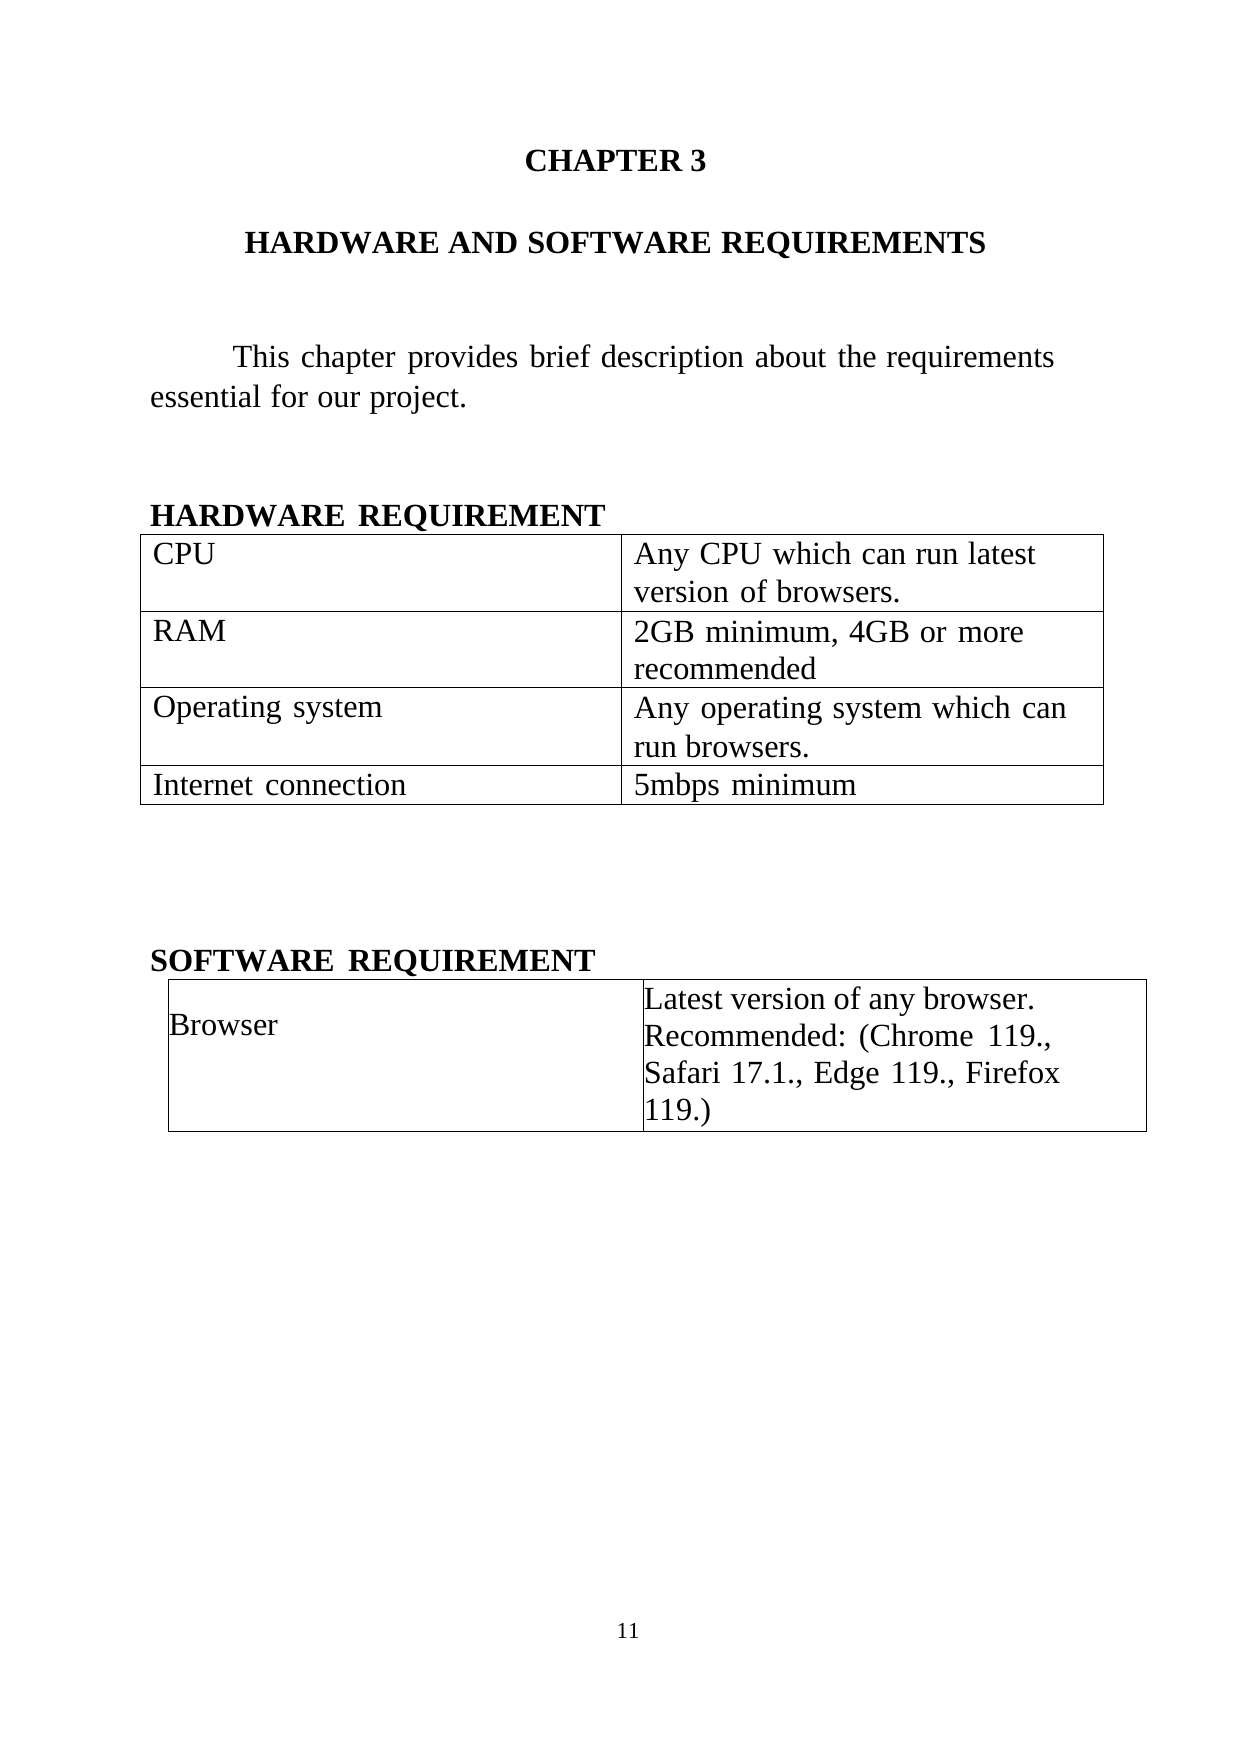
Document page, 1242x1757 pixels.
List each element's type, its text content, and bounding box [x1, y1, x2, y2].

table_cell Operating system [141, 688, 621, 765]
table_cell Any operating system which can run browsers. [622, 688, 1103, 765]
table_header Any CPU which can run latest version of browsers. [622, 535, 1103, 611]
subtitle HARDWARE AND SOFTWARE REQUIREMENTS [243, 223, 988, 261]
table_cell RAM [141, 612, 621, 687]
table_cell Internet connection [141, 766, 621, 804]
text SOFTWARE REQUIREMENT [150, 942, 1142, 979]
subtitle CHAPTER 3 [243, 142, 988, 179]
subtitle HARDWARE REQUIREMENT [150, 496, 1142, 533]
text This chapter provides brief description about the requirements essential for our project. [150, 337, 1142, 415]
table_header CPU [141, 535, 621, 611]
table_cell 2GB minimum, 4GB or more recommended [622, 612, 1103, 687]
table_cell 5mbps minimum [622, 766, 1103, 804]
